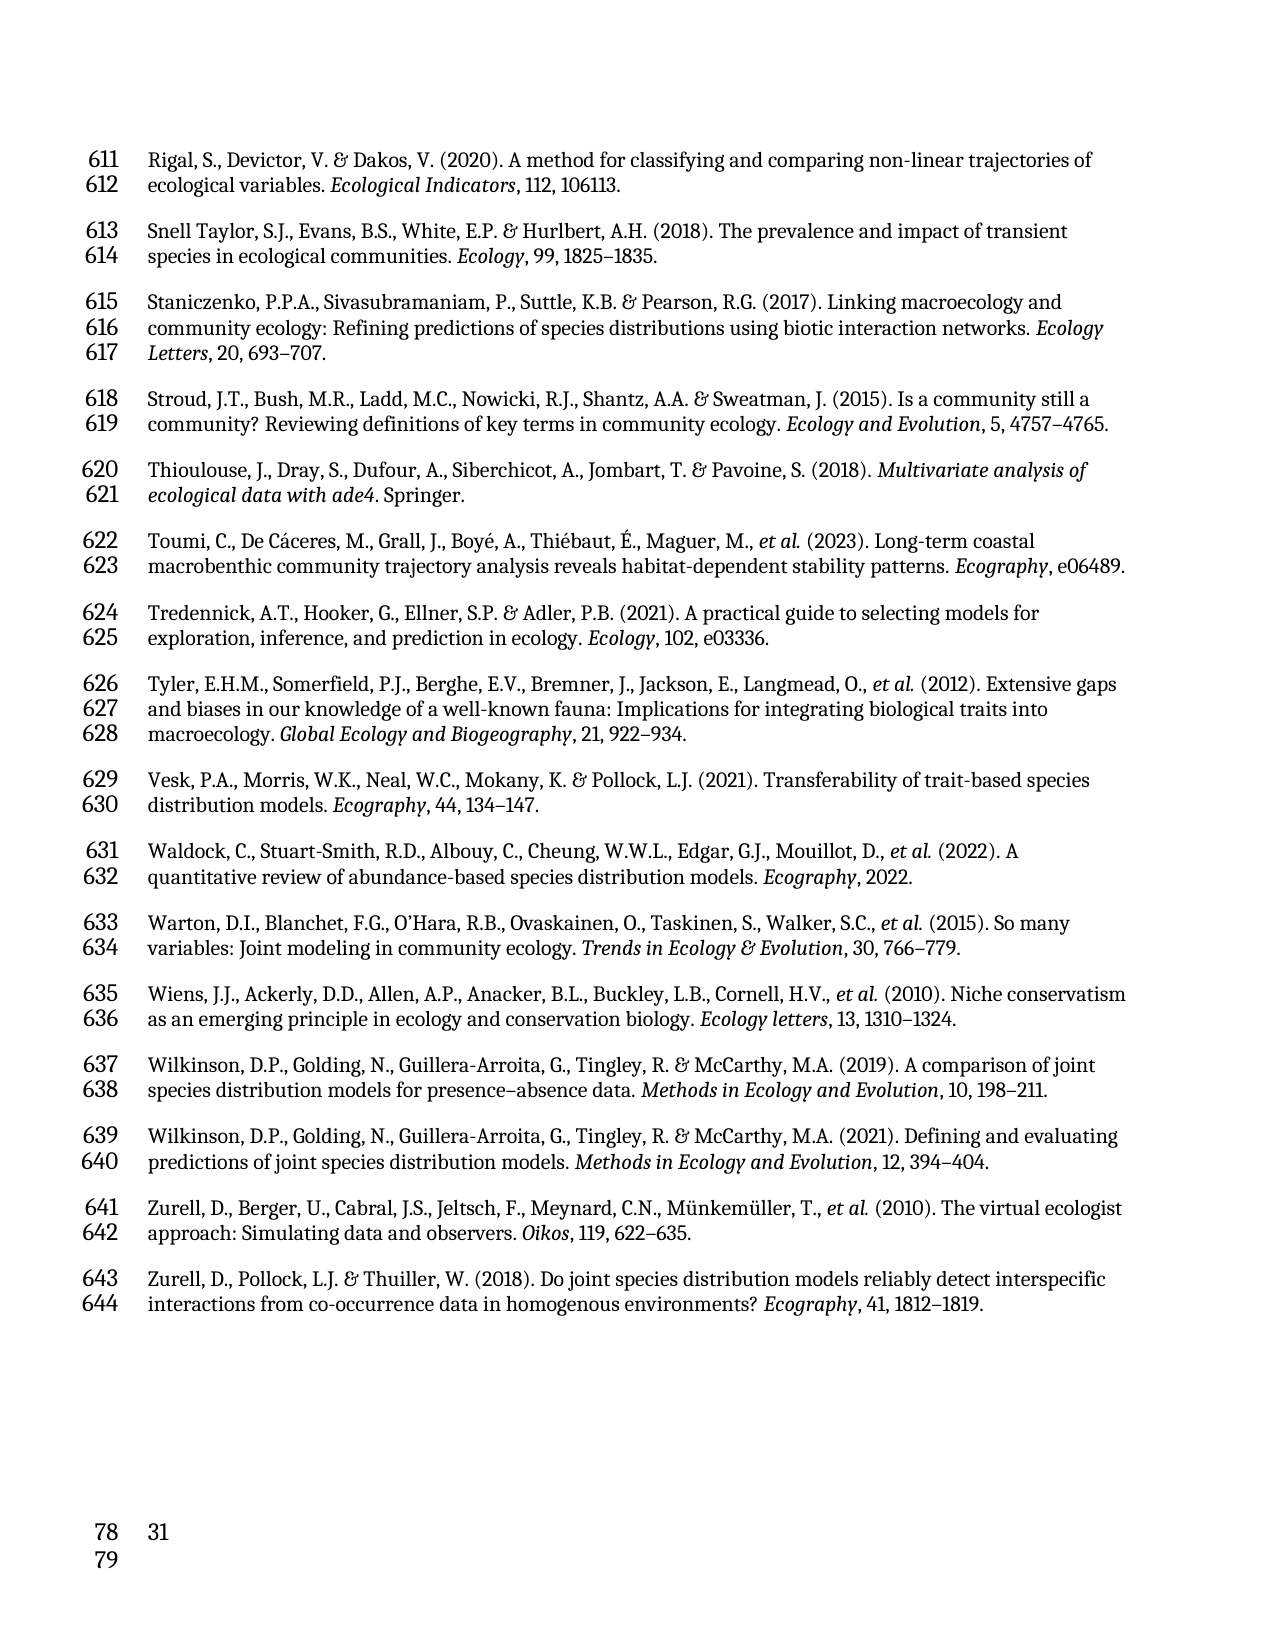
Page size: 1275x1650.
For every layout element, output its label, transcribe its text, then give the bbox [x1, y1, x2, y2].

text Warton, D.I., Blanchet, F.G., O’Hara, R.B., Ovaskainen, O., Taskinen, S., Walker, S.C., et al. (2015). So many variables: Joint modeling in community ecology. Trends in Ecology & Evolution, 30, 766–779. [148, 911, 1127, 961]
text Zurell, D., Pollock, L.J. & Thuiller, W. (2018). Do joint species distribution models reliably detect interspecific interactions from co-occurrence data in homogenous environments? Ecography, 41, 1812–1819. [148, 1267, 1127, 1317]
text Vesk, P.A., Morris, W.K., Neal, W.C., Mokany, K. & Pollock, L.J. (2021). Transferability of trait-based species distribution models. Ecography, 44, 134–147. [148, 768, 1127, 818]
text Stroud, J.T., Bush, M.R., Ladd, M.C., Nowicki, R.J., Shantz, A.A. & Sweatman, J. (2015). Is a community still a community? Reviewing definitions of key terms in community ecology. Ecology and Evolution, 5, 4757–4765. [148, 387, 1127, 437]
text Tredennick, A.T., Hooker, G., Ellner, S.P. & Adler, P.B. (2021). A practical guide to selecting models for exploration, inference, and prediction in ecology. Ecology, 102, e03336. [148, 600, 1127, 651]
text Toumi, C., De Cáceres, M., Grall, J., Boyé, A., Thiébaut, É., Maguer, M., et al. (2023). Long-term coastal macrobenthic community trajectory analysis reveals habitat-dependent stability patterns. Ecography, e06489. [148, 529, 1127, 579]
text Tyler, E.H.M., Somerfield, P.J., Berghe, E.V., Bremner, J., Jackson, E., Langmead, O., et al. (2012). Extensive gaps and biases in our knowledge of a well-known fauna: Implications for integrating biological traits into macroecology. Global Ecology and Biogeography, 21, 922–934. [148, 672, 1127, 747]
text Wilkinson, D.P., Golding, N., Guillera-Arroita, G., Tingley, R. & McCarthy, M.A. (2019). A comparison of joint species distribution models for presence–absence data. Methods in Ecology and Evolution, 10, 198–211. [148, 1053, 1127, 1103]
text Wiens, J.J., Ackerly, D.D., Allen, A.P., Anacker, B.L., Buckley, L.B., Cornell, H.V., et al. (2010). Niche conservatism as an emerging principle in ecology and conservation biology. Ecology letters, 13, 1310–1324. [148, 982, 1127, 1032]
text Staniczenko, P.P.A., Sivasubramaniam, P., Suttle, K.B. & Pearson, R.G. (2017). Linking macroecology and community ecology: Refining predictions of species distributions using biotic interaction networks. Ecology Letters, 20, 693–707. [148, 290, 1127, 366]
text Waldock, C., Stuart-Smith, R.D., Albouy, C., Cheung, W.W.L., Edgar, G.J., Mouillot, D., et al. (2022). A quantitative review of abundance-based species distribution models. Ecography, 2022. [148, 839, 1127, 890]
text Zurell, D., Berger, U., Cabral, J.S., Jeltsch, F., Meynard, C.N., Münkemüller, T., et al. (2010). The virtual ecologist approach: Simulating data and observers. Oikos, 119, 622–635. [148, 1196, 1127, 1246]
text Wilkinson, D.P., Golding, N., Guillera-Arroita, G., Tingley, R. & McCarthy, M.A. (2021). Defining and evaluating predictions of joint species distribution models. Methods in Ecology and Evolution, 12, 394–404. [148, 1124, 1127, 1175]
text Rigal, S., Devictor, V. & Dakos, V. (2020). A method for classifying and comparing non-linear trajectories of ecological variables. Ecological Indicators, 112, 106113. [148, 148, 1127, 198]
text Thioulouse, J., Dray, S., Dufour, A., Siberchicot, A., Jombart, T. & Pavoine, S. (2018). Multivariate analysis of ecological data with ade4. Springer. [148, 458, 1127, 508]
text Snell Taylor, S.J., Evans, B.S., White, E.P. & Hurlbert, A.H. (2018). The prevalence and impact of transient species in ecological communities. Ecology, 99, 1825–1835. [148, 219, 1127, 269]
